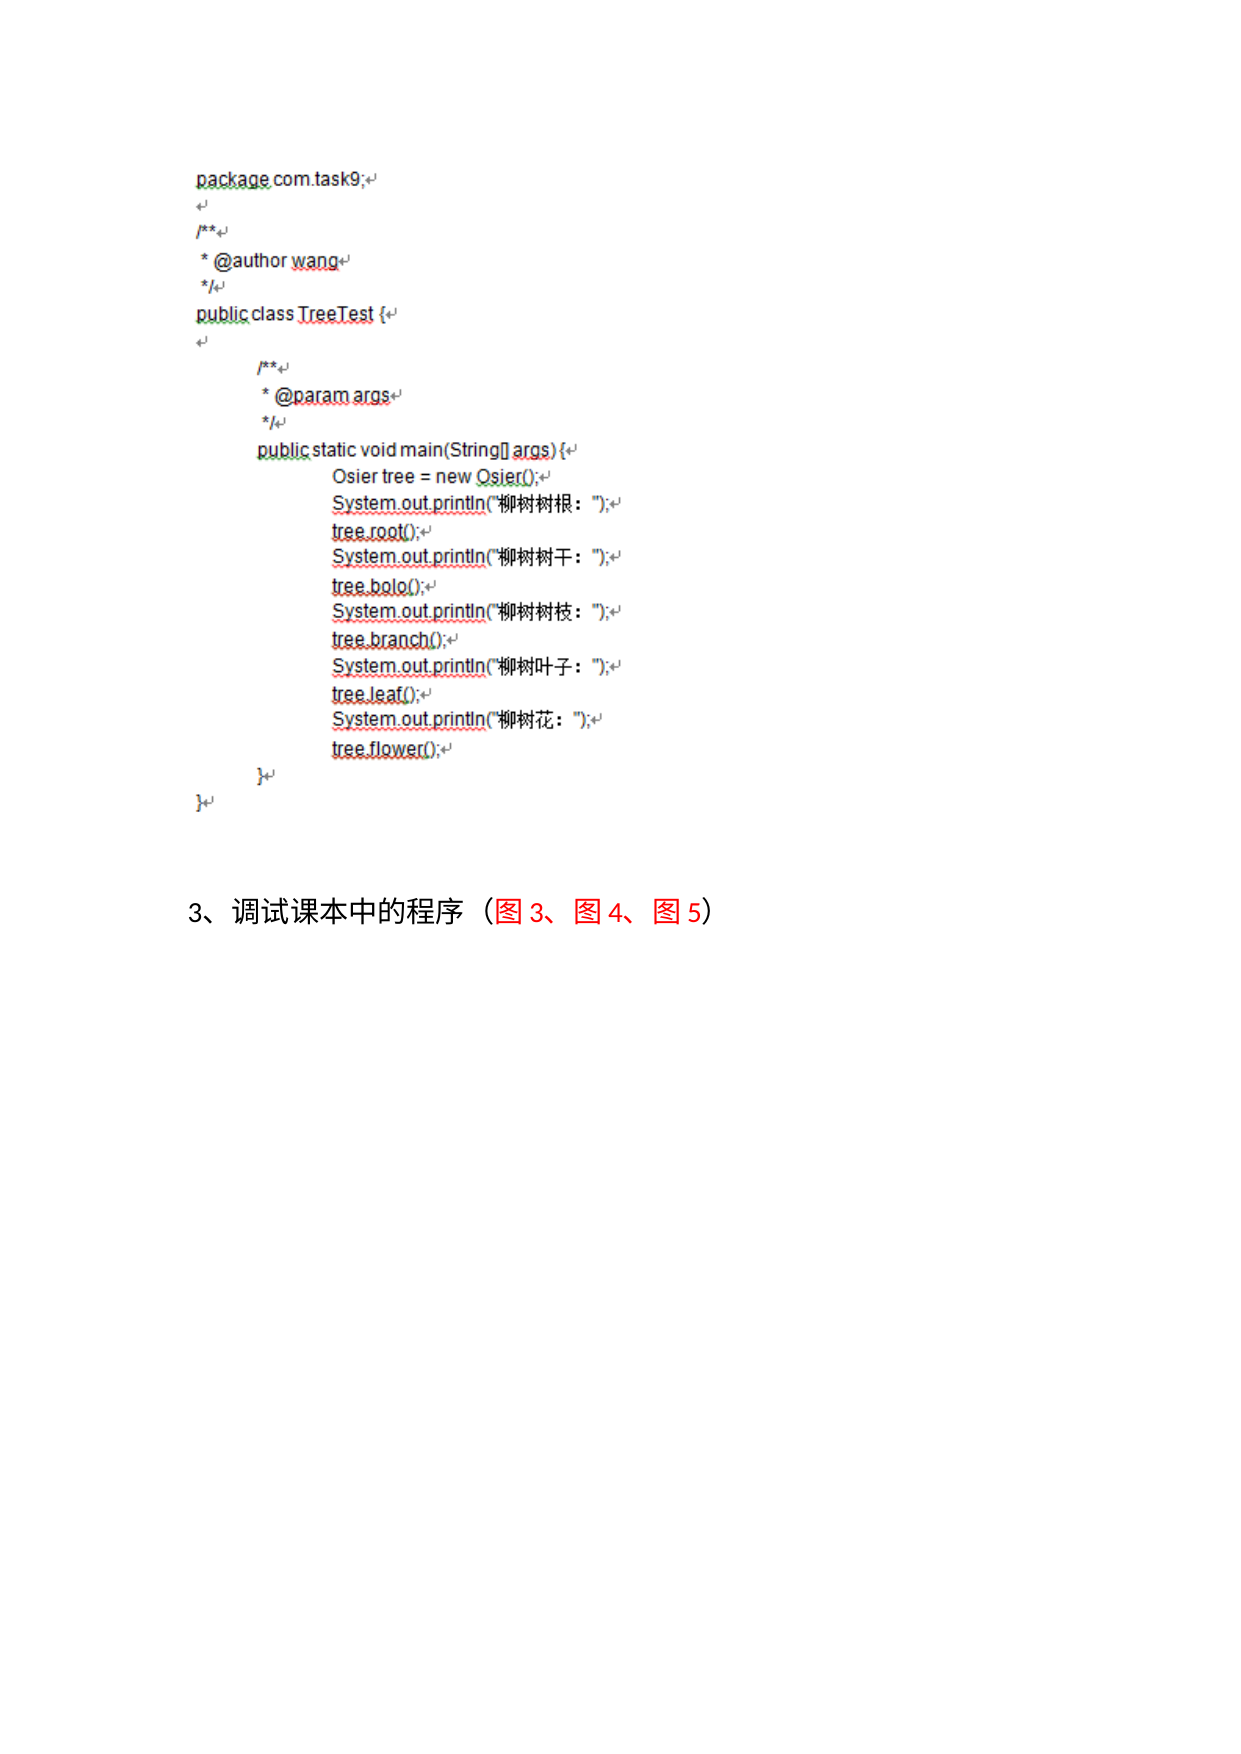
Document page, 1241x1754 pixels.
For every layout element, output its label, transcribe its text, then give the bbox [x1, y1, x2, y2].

picture [187, 162, 702, 848]
text 3、调试课本中的程序（图3、图4、图5） [187, 877, 1053, 942]
